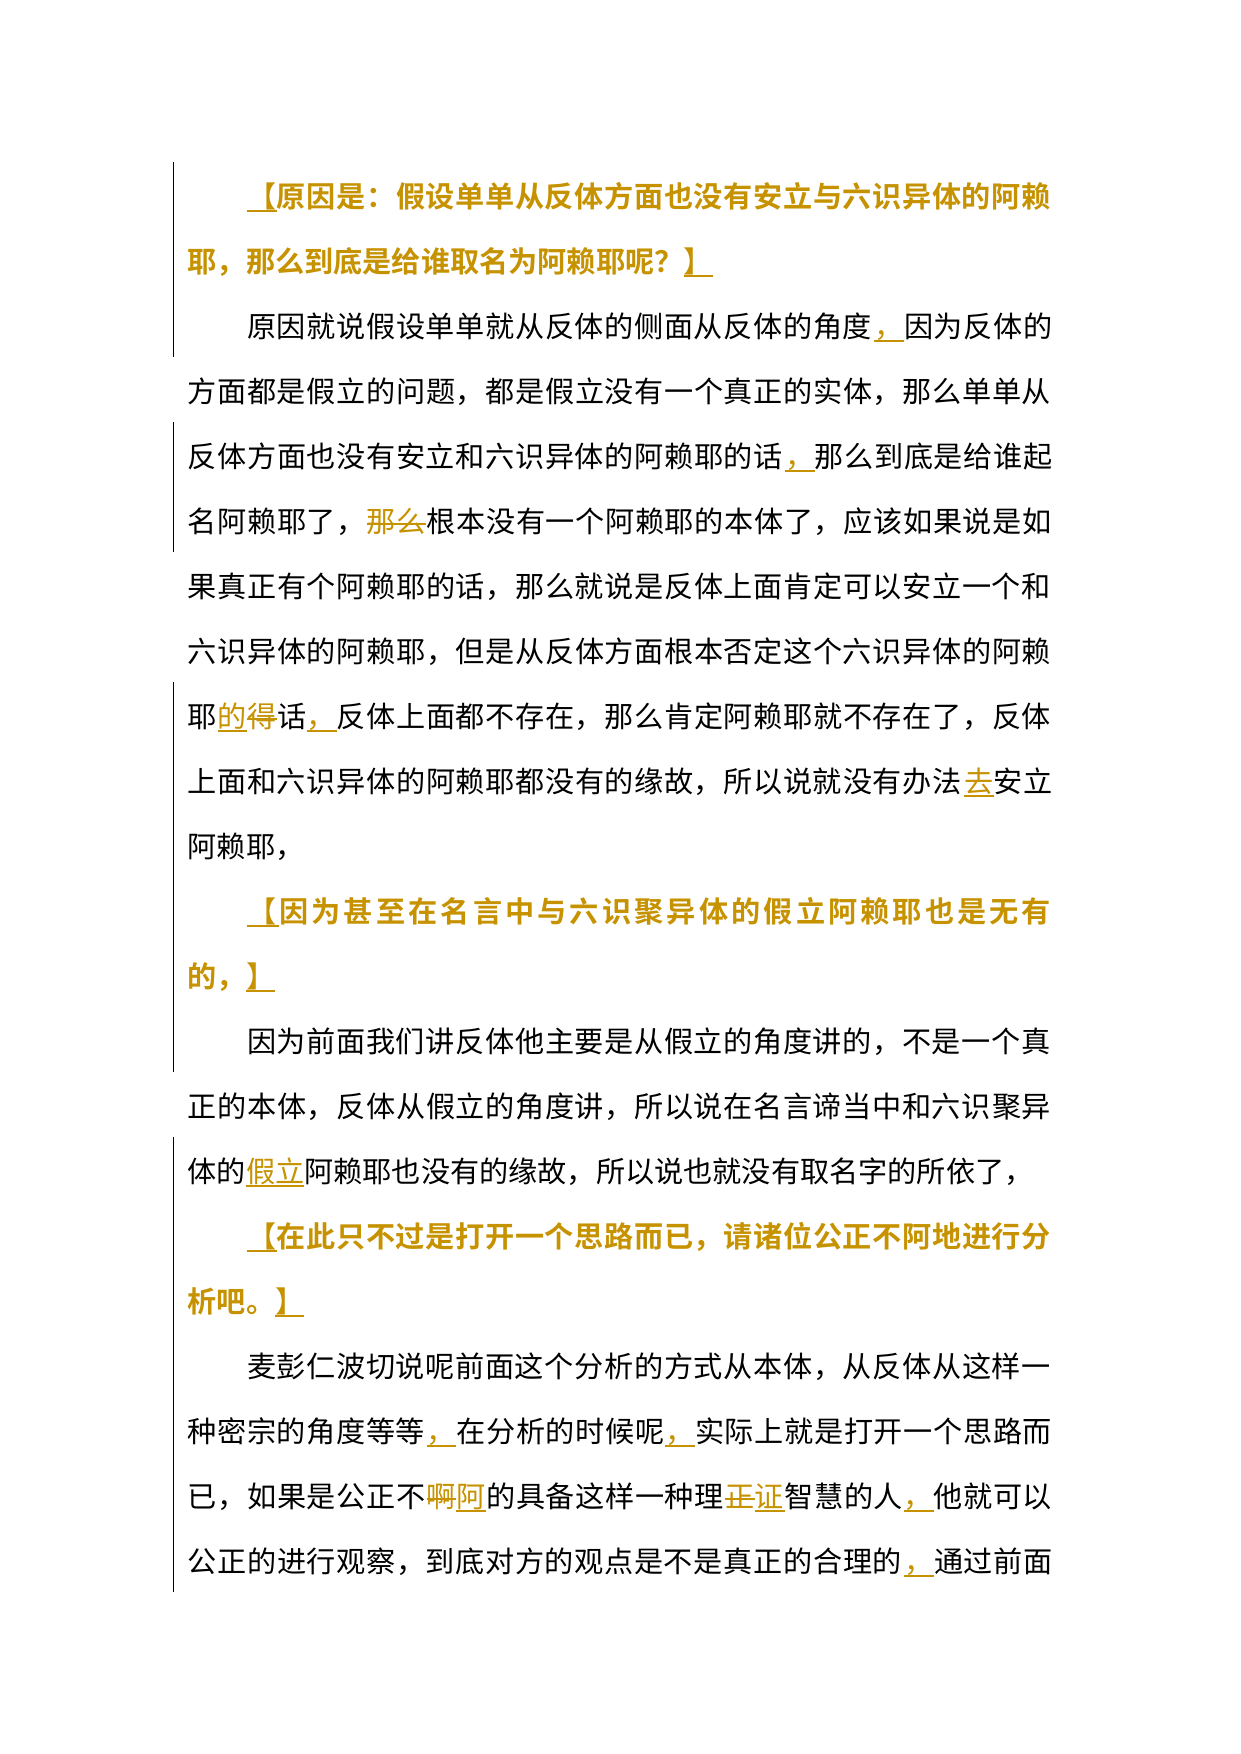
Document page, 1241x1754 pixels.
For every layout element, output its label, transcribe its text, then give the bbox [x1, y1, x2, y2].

text 原因是：假设单单从反体方面也没有安立与六识异体的阿赖耶，那么到底是给谁取名为阿赖耶呢？ [187, 162, 1053, 292]
text 原因就说假设单单就从反体的侧面从反体的角度因为反体的方面都是假立的问题，都是假立没有一个真正的实体，那么单单从反体方面也没有安立和六识异体的阿赖耶的话那么到底是给谁起名阿赖耶了，根本没有一个阿赖耶的本体了，应该如果说是如果真正有个阿赖耶的话，那么就说是反体上面肯定可以安立一个和六识异体的阿赖耶，但是从反体方面根本否定这个六识异体的阿赖耶话反体上面都不存在，那么肯定阿赖耶就不存在了，反体上面和六识异体的阿赖耶都没有的缘故，所以说就没有办法安立阿赖耶， [187, 292, 1053, 877]
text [187, 1332, 1053, 1592]
text 因为甚至在名言中与六识聚异体的假立阿赖耶也是无有的， [187, 877, 1053, 1007]
text 在此只不过是打开一个思路而已，请诸位公正不阿地进行分析吧。 [187, 1202, 1053, 1332]
text 因为前面我们讲反体他主要是从假立的角度讲的，不是一个真正的本体，反体从假立的角度讲，所以说在名言谛当中和六识聚异体的阿赖耶也没有的缘故，所以说也就没有取名字的所依了， [187, 1007, 1053, 1202]
